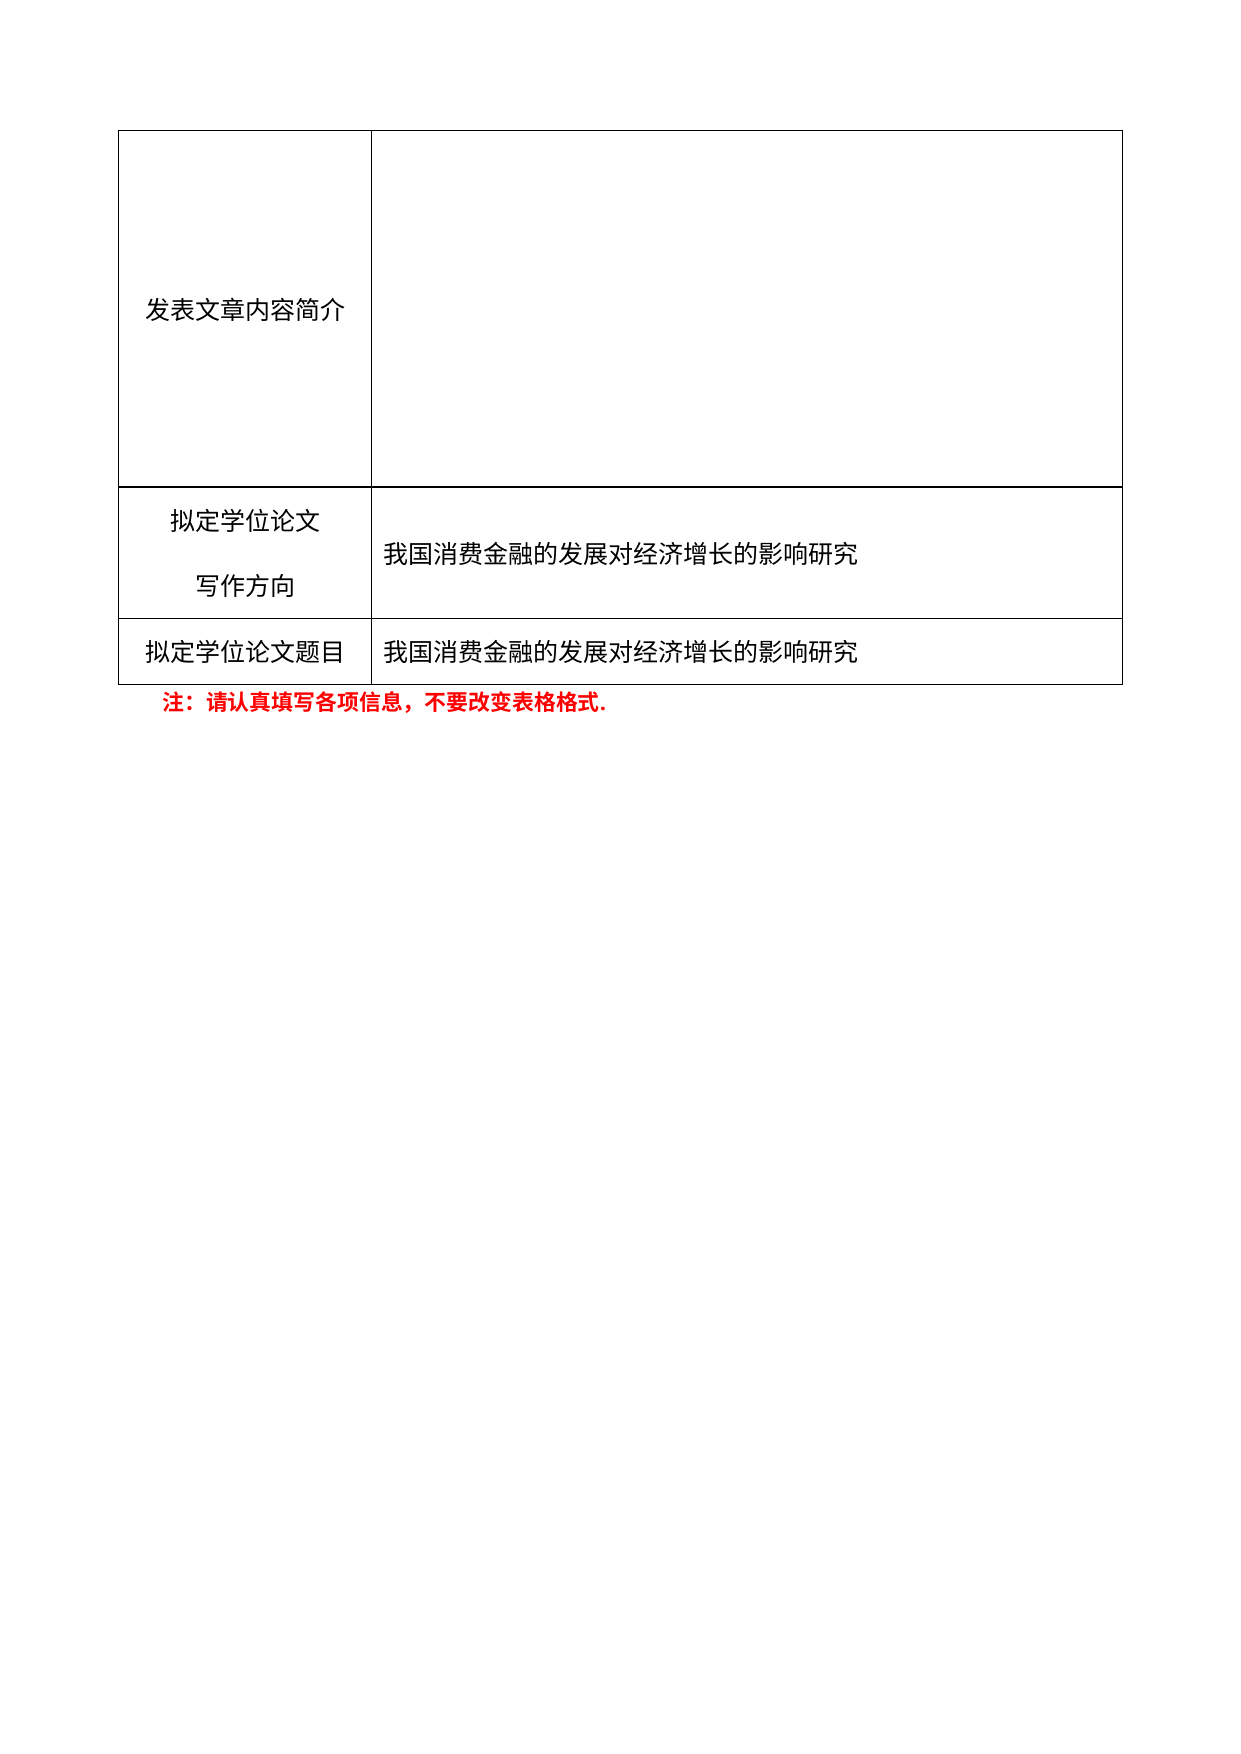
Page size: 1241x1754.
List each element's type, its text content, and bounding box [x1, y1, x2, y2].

table_cell 我国消费金融的发展对经济增长的影响研究 [372, 488, 1122, 617]
table_cell 拟定学位论文题目 [119, 619, 371, 683]
table_cell 发表文章内容简介 [119, 131, 371, 486]
text 注：请认真填写各项信息，不要改变表格格式. [118, 685, 1122, 717]
table_cell [372, 131, 1122, 486]
table_cell 我国消费金融的发展对经济增长的影响研究 [372, 619, 1122, 683]
table_cell 拟定学位论文 写作方向 [119, 488, 371, 617]
